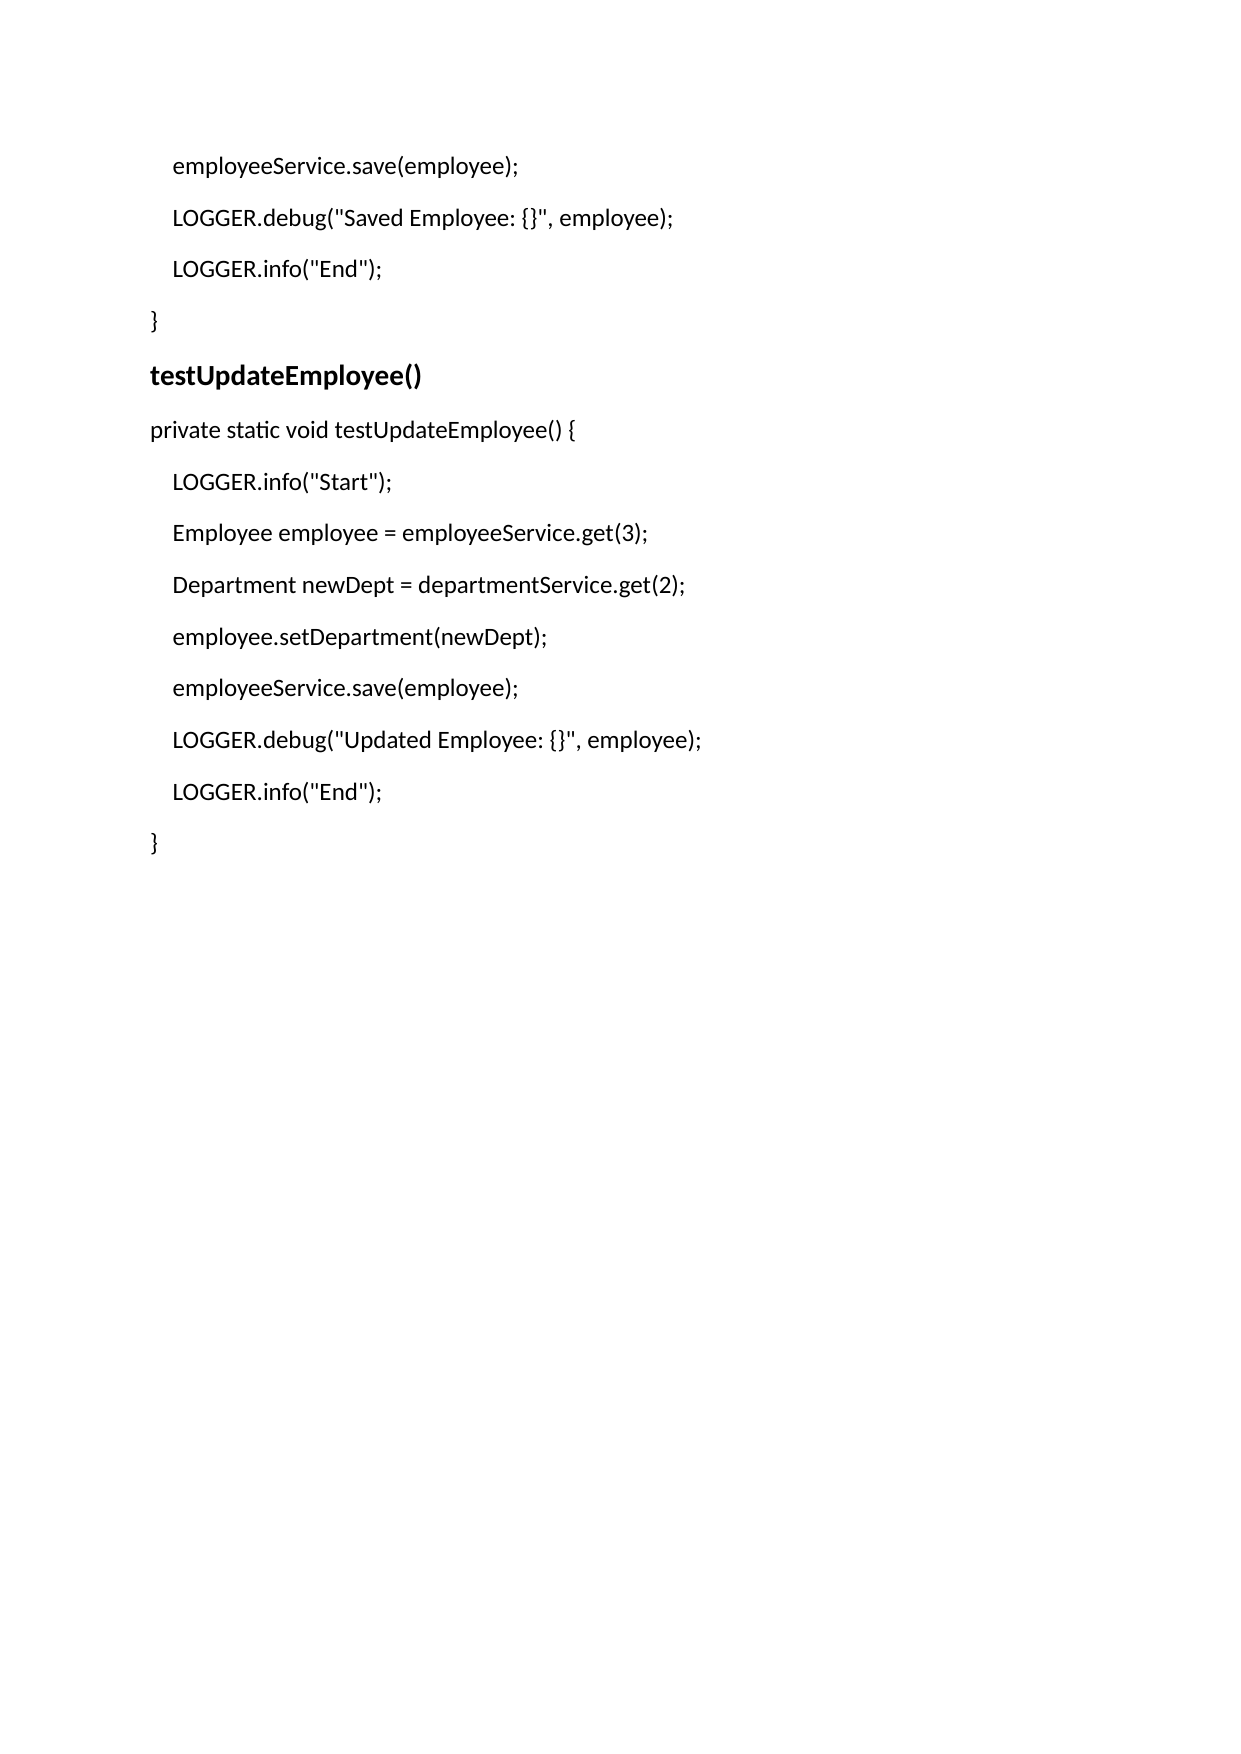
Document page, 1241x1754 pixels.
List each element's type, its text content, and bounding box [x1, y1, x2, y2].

text LOGGER.debug("Saved Employee: {}", employee); [150, 202, 1090, 232]
text } [150, 828, 1090, 858]
text employeeService.save(employee); [150, 150, 1090, 181]
text private static void testUpdateEmployee() { [150, 414, 1090, 445]
text LOGGER.info("End"); [150, 776, 1090, 806]
text LOGGER.info("Start"); [150, 466, 1090, 496]
text LOGGER.info("End"); [150, 253, 1090, 284]
text Employee employee = employeeService.get(3); [150, 518, 1090, 548]
text testUpdateEmployee() [150, 357, 1090, 392]
text } [150, 305, 1090, 336]
text employee.setDepartment(newDept); [150, 621, 1090, 651]
text employeeService.save(employee); [150, 673, 1090, 703]
text LOGGER.debug("Updated Employee: {}", employee); [150, 724, 1090, 755]
text Department newDept = departmentService.get(2); [150, 569, 1090, 600]
